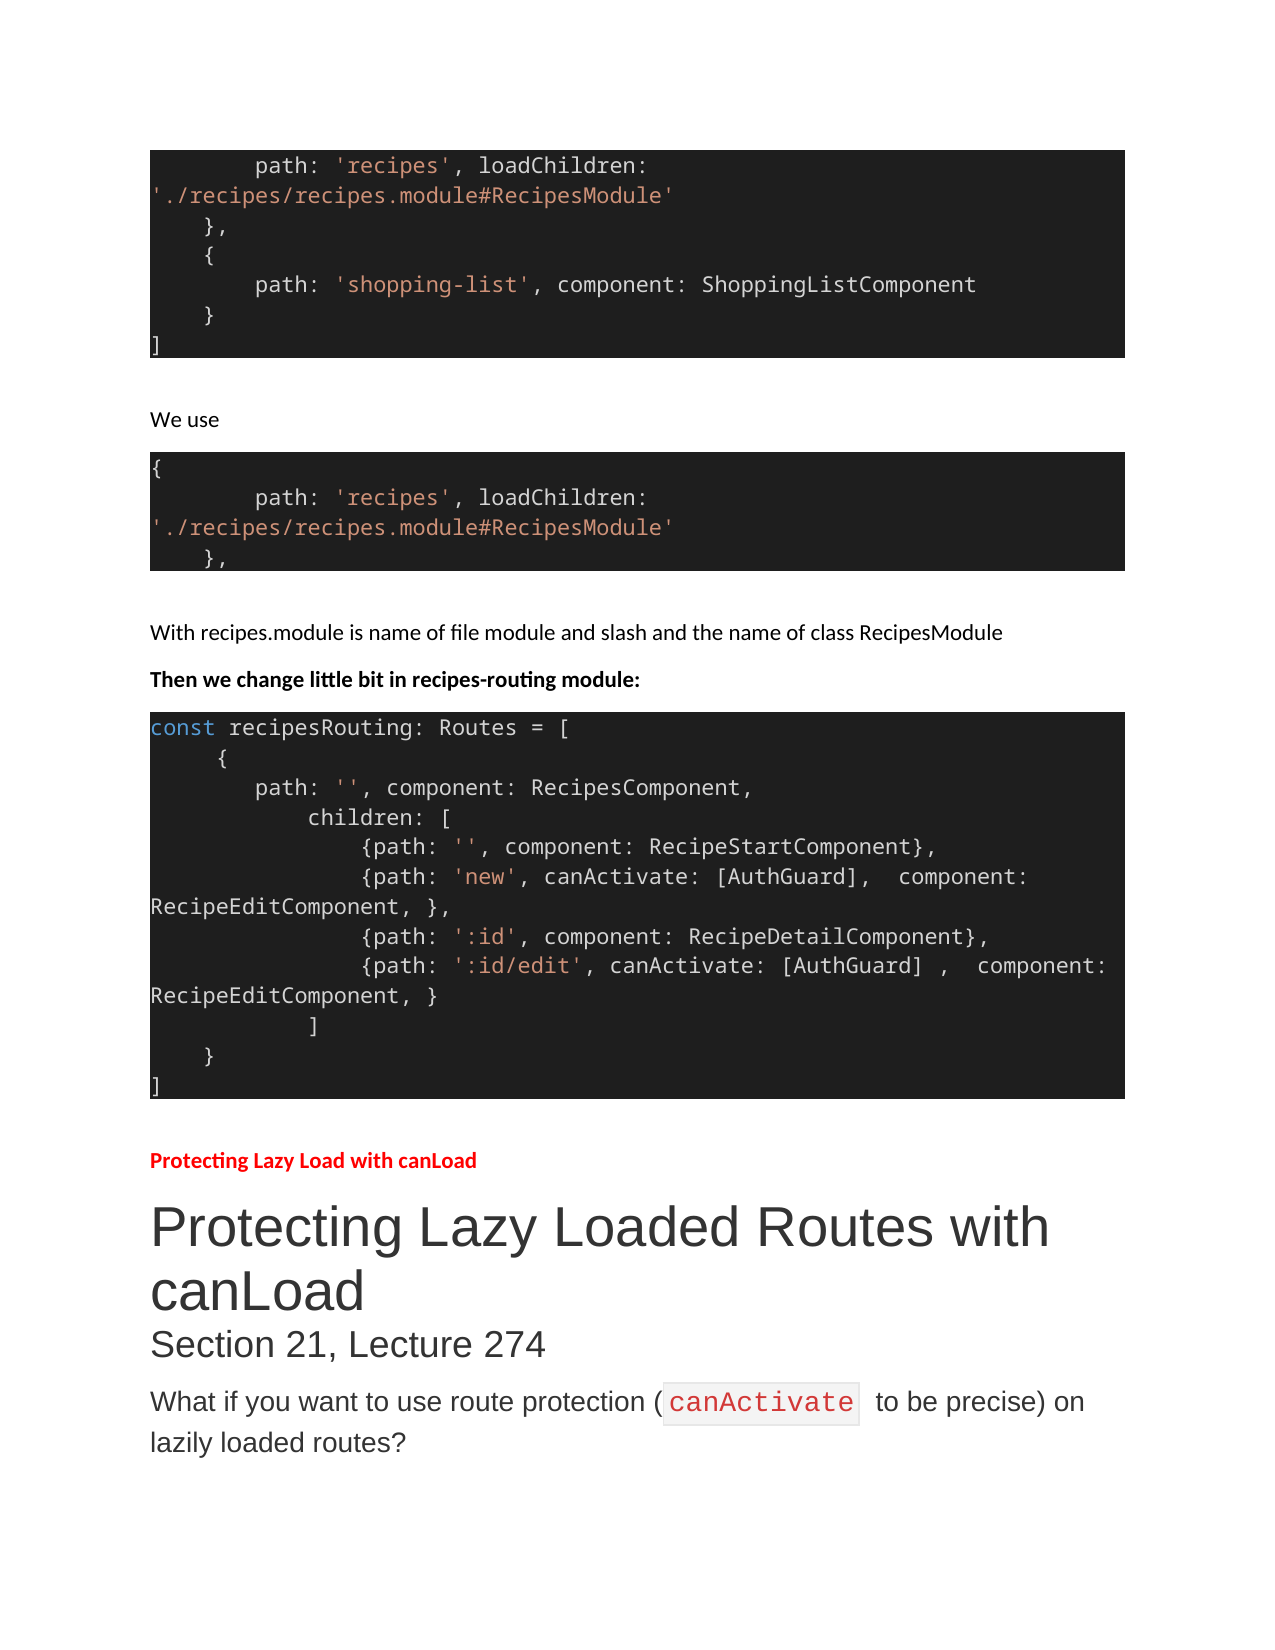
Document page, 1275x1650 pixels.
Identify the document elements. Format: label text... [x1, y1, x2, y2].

text path: '', component: RecipesComponent, [150, 772, 1125, 801]
text {path: 'new', canActivate: [AuthGuard], component: RecipeEditComponent, }, [150, 861, 1125, 921]
text { [150, 742, 1125, 772]
text Section 21, Lecture 274 [150, 1322, 1125, 1366]
text ] [150, 1069, 1125, 1099]
text const recipesRouting: Routes = [ [150, 712, 1125, 742]
text Protecting Lazy Load with canLoad [150, 1146, 1125, 1174]
text children: [ [150, 801, 1125, 831]
text ] [150, 329, 1125, 358]
text Protecting Lazy Loaded Routes with canLoad [150, 1193, 1125, 1322]
text path: 'recipes', loadChildren: './recipes/recipes.module#RecipesModule' [150, 150, 1125, 209]
text } [150, 299, 1125, 329]
text What if you want to use route protection (canActivate to be precise) on lazily loaded routes? [150, 1382, 1125, 1458]
text {path: ':id', component: RecipeDetailComponent}, [150, 921, 1125, 950]
text { [150, 239, 1125, 269]
text path: 'shopping-list', component: ShoppingListComponent [150, 269, 1125, 299]
text {path: ':id/edit', canActivate: [AuthGuard] , component: RecipeEditComponent, } [150, 950, 1125, 1010]
text { [150, 452, 1125, 482]
text } [150, 1040, 1125, 1069]
text With recipes.module is name of file module and slash and the name of class RecipesModule [150, 618, 1125, 646]
text Then we change little bit in recipes-routing module: [150, 665, 1125, 693]
text ] [150, 1010, 1125, 1040]
text path: 'recipes', loadChildren: './recipes/recipes.module#RecipesModule' [150, 482, 1125, 542]
text }, [150, 542, 1125, 571]
text We use [150, 405, 1125, 433]
text }, [150, 209, 1125, 239]
text {path: '', component: RecipeStartComponent}, [150, 831, 1125, 861]
